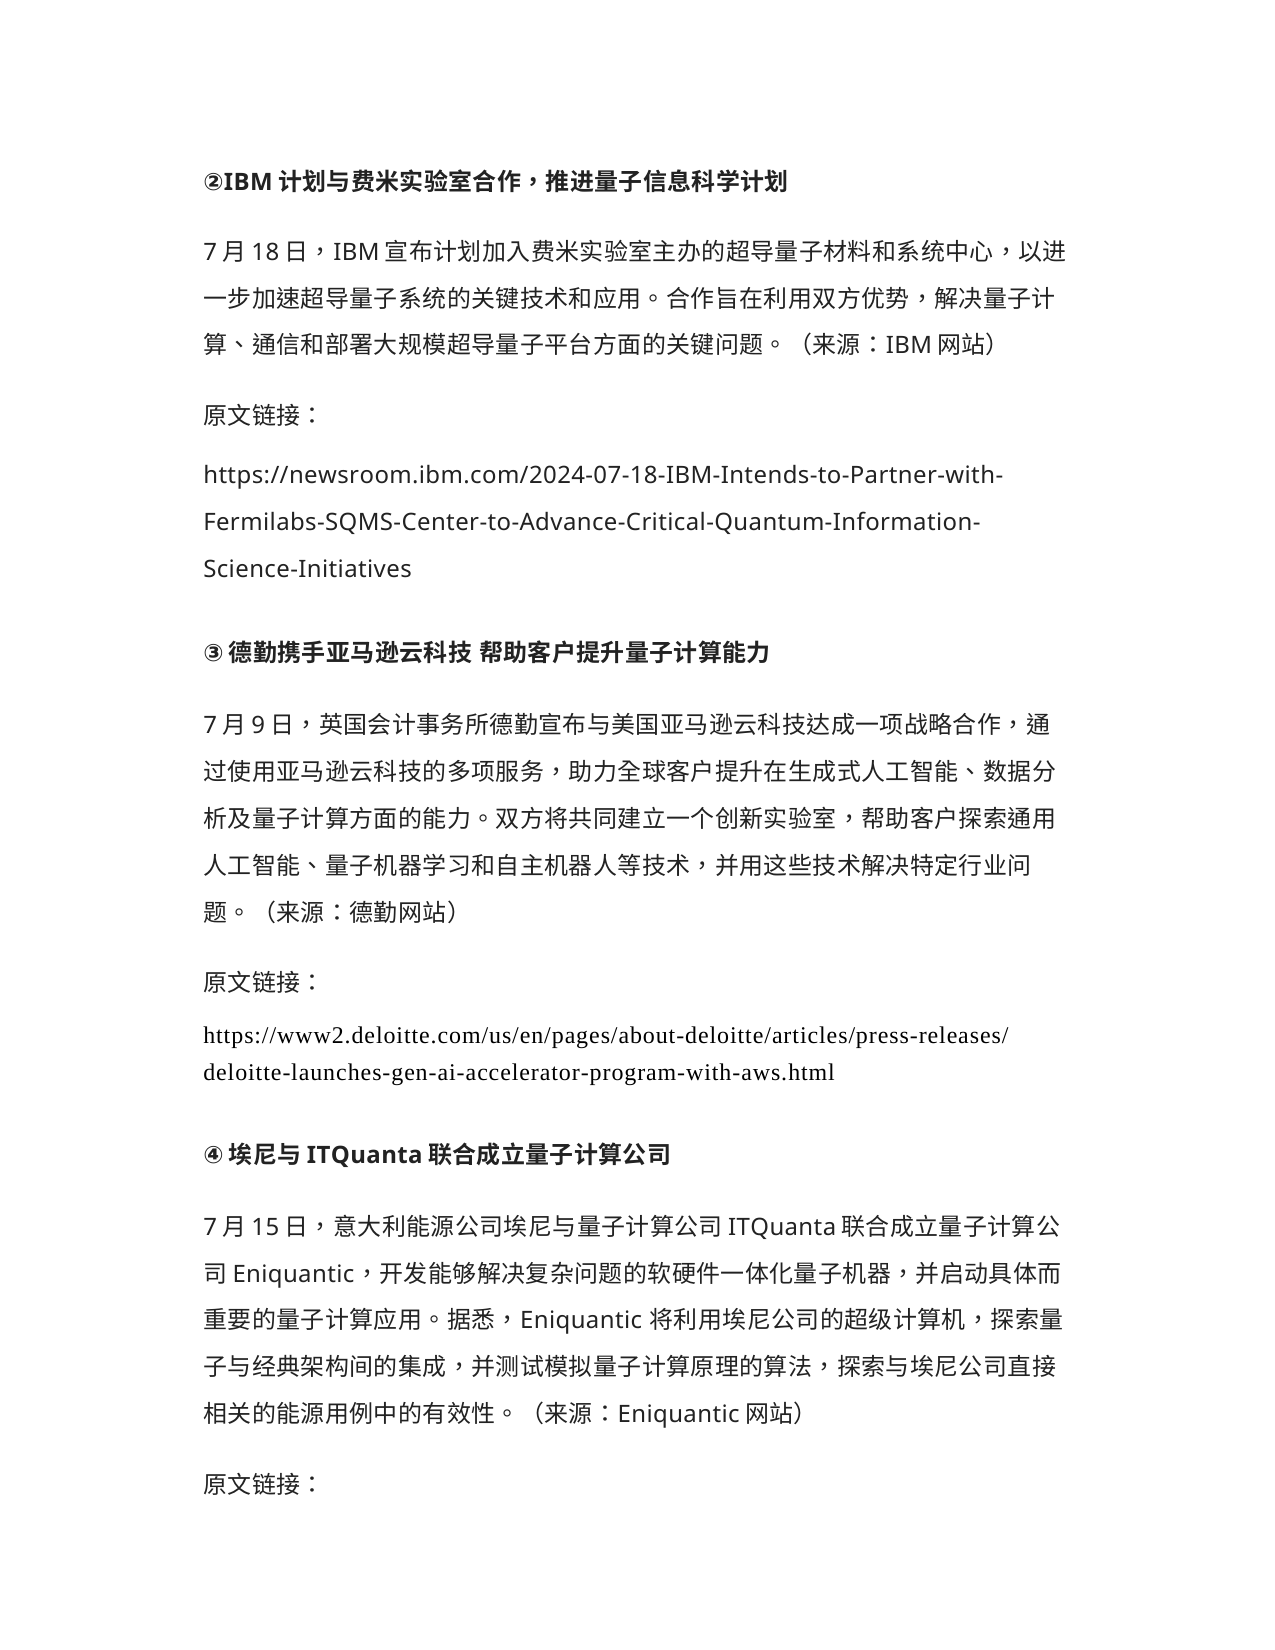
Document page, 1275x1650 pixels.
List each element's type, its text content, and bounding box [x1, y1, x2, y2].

text ④埃尼与ITQuanta联合成立量子计算公司 [203, 1123, 1072, 1170]
text 7月9日，英国会计事务所德勤宣布与美国亚马逊云科技达成一项战略合作，通过使用亚马逊云科技的多项服务，助力全球客户提升在生成式人工智能、数据分析及量子计算方面的能力。双方将共同建立一个创新实验室，帮助客户探索通用人工智能、量子机器学习和自主机器人等技术，并用这些技术解决特定行业问题。（来源：德勤网站） [203, 694, 1072, 928]
text https://www2.deloitte.com/us/en/pages/about-deloitte/articles/press-releases/deloitte-launches-gen-ai-accelerator-program-with-aws.html [203, 1011, 1072, 1086]
text 7月18日，IBM宣布计划加入费米实验室主办的超导量子材料和系统中心，以进一步加速超导量子系统的关键技术和应用。合作旨在利用双方优势，解决量子计算、通信和部署大规模超导量子平台方面的关键问题。（来源：IBM网站） [203, 220, 1072, 361]
text ②IBM计划与费米实验室合作，推进量子信息科学计划 [203, 150, 1072, 197]
text 原文链接： [203, 952, 1072, 998]
text 原文链接： [203, 384, 1072, 431]
text ③德勤携手亚马逊云科技 帮助客户提升量子计算能力 [203, 622, 1072, 669]
text 原文链接： [203, 1453, 1072, 1500]
text https://newsroom.ibm.com/2024-07-18-IBM-Intends-to-Partner-with-Fermilabs-SQMS-Center-to-Advance-Critical-Quantum-Information-Science-Initiatives [203, 444, 1072, 584]
text 7月15日，意大利能源公司埃尼与量子计算公司ITQuanta联合成立量子计算公司Eniquantic，开发能够解决复杂问题的软硬件一体化量子机器，并启动具体而重要的量子计算应用。据悉，Eniquantic 将利用埃尼公司的超级计算机，探索量子与经典架构间的集成，并测试模拟量子计算原理的算法，探索与埃尼公司直接相关的能源用例中的有效性。（来源：Eniquantic网站） [203, 1195, 1072, 1430]
